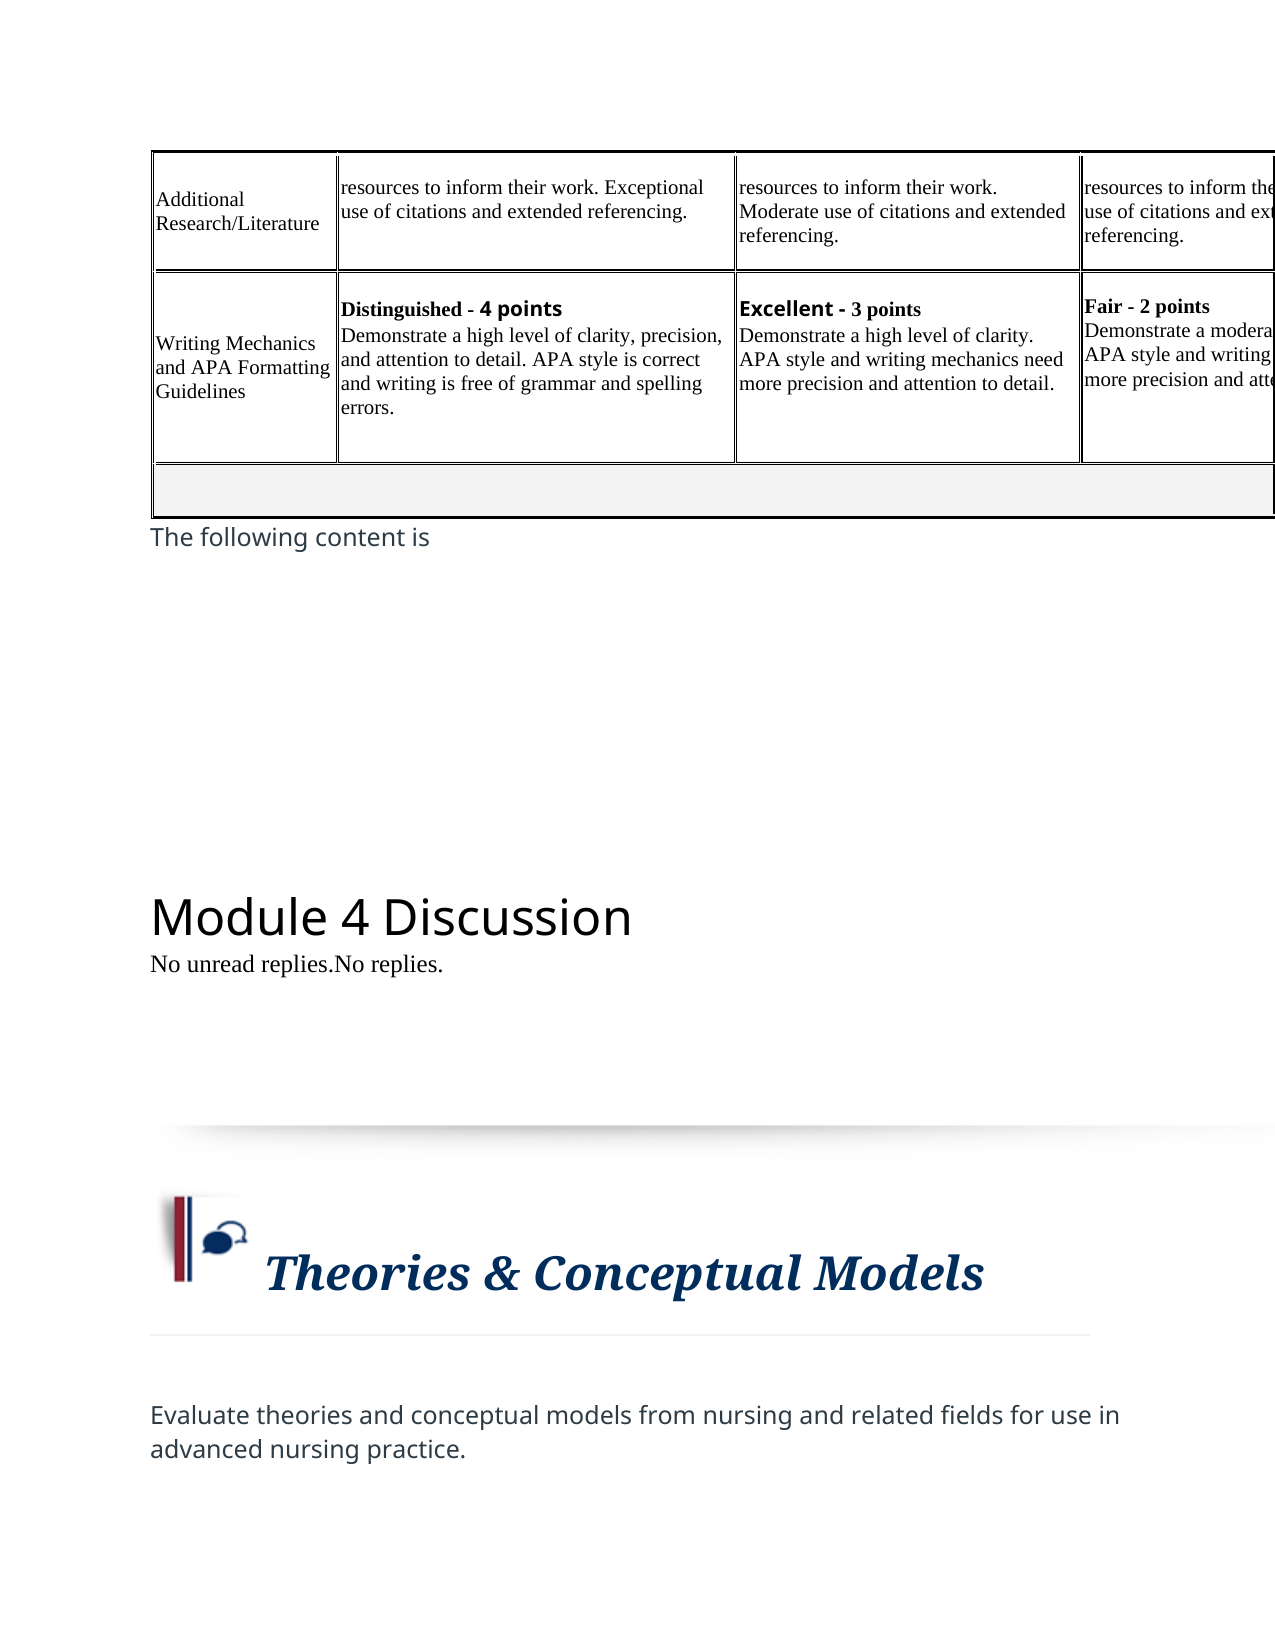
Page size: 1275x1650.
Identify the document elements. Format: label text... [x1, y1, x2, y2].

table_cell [1081, 153, 1275, 269]
text The following content is [150, 519, 1125, 553]
table_cell Total Points [154, 461, 1275, 516]
picture [150, 1188, 252, 1290]
text Theories & Conceptual Models [150, 1188, 1125, 1304]
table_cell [736, 152, 1081, 269]
text Evaluate theories and conceptual models from nursing and related fields for use in advanced nursing practice. [150, 1398, 1125, 1466]
table_cell Fair - 2 points Demonstrate a moderate level of clarity. APA style and writing mechanics need more precision and attention to detail. [1083, 273, 1273, 461]
text Module 4 Discussion [150, 881, 1125, 949]
table_cell Writing Mechanics and APA Formatting Guidelines [154, 269, 336, 461]
picture [150, 1099, 1275, 1170]
table_cell Excellent - 3 points Demonstrate a high level of clarity. APA style and writing mechanics need more precision and attention to detail. [737, 273, 1079, 461]
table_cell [338, 153, 736, 269]
table_cell Distinguished - 4 points Demonstrate a high level of clarity, precision, and attention to detail. APA style is correct and writing is free of grammar and spelling errors. [339, 273, 734, 461]
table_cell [154, 153, 337, 269]
text No unread replies.No replies. [150, 949, 1125, 978]
